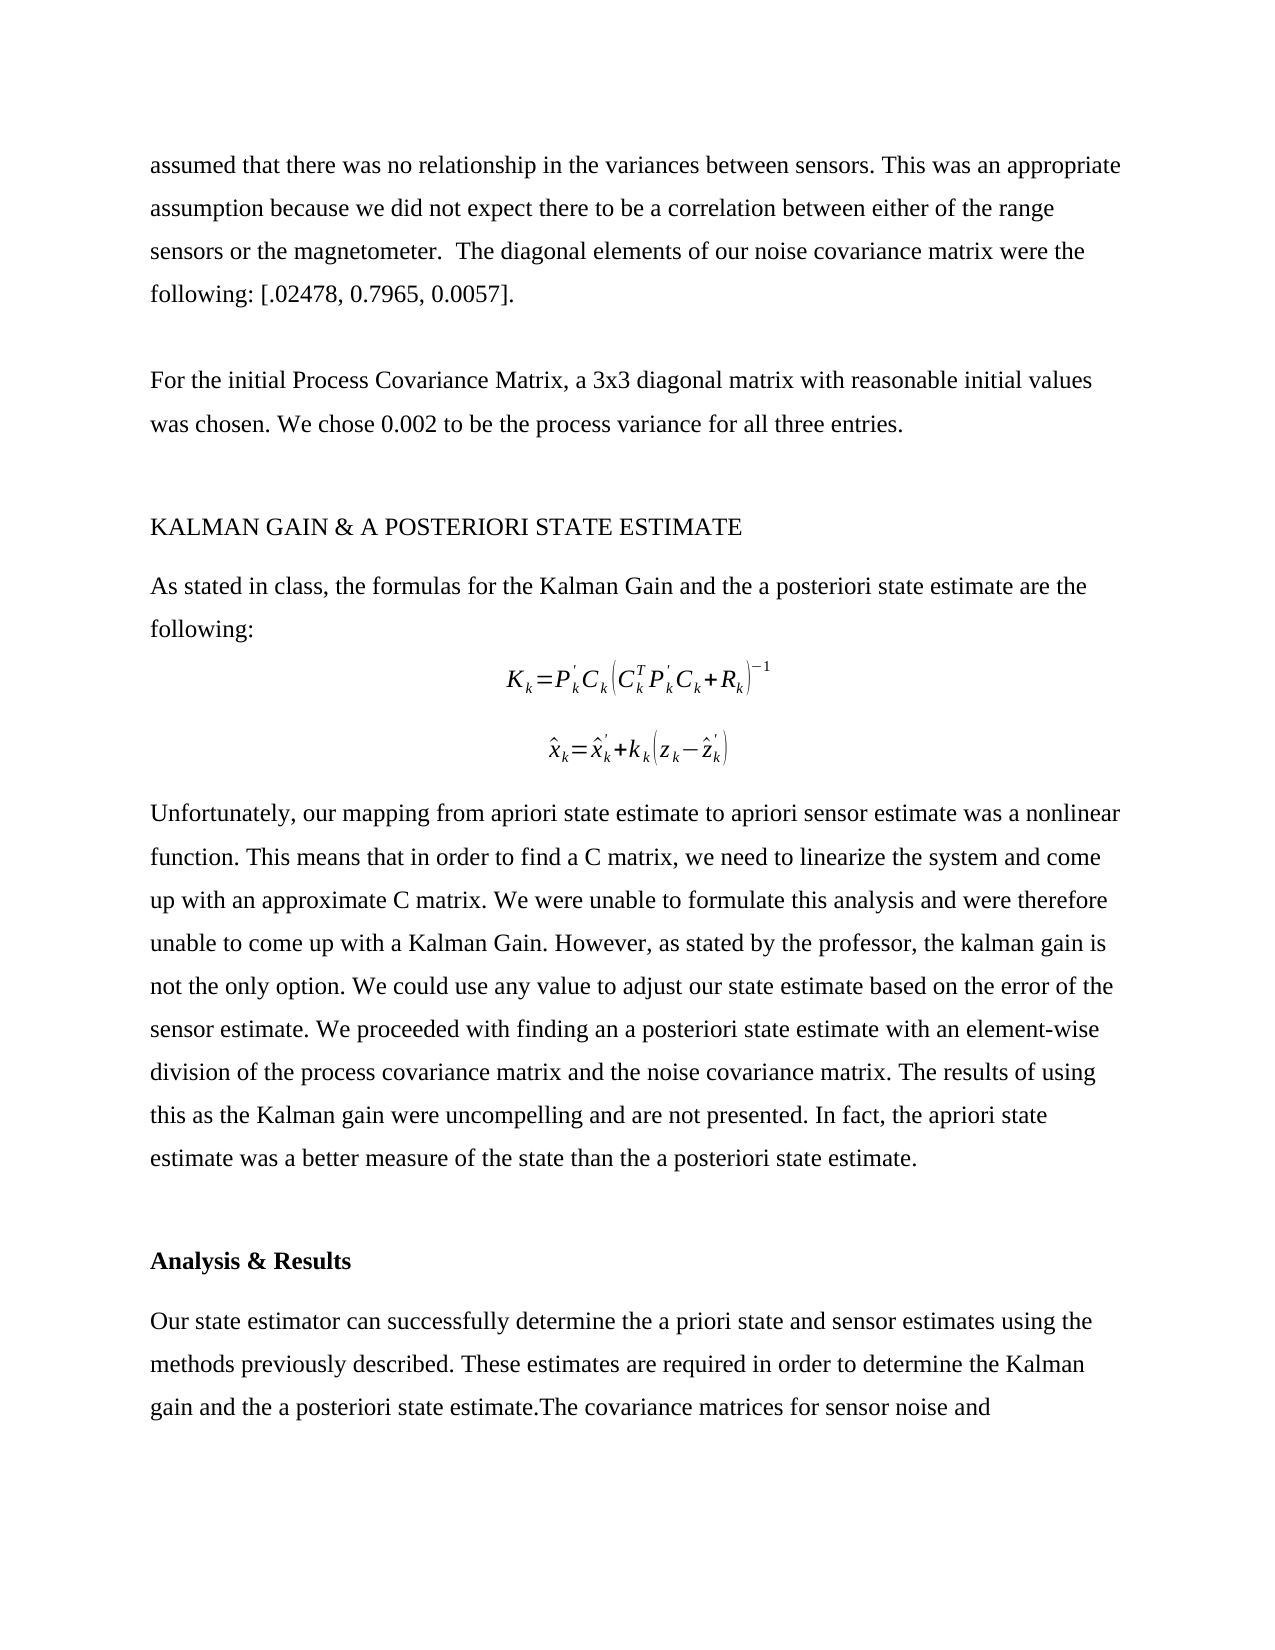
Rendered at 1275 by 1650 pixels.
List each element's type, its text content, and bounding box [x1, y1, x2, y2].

text As stated in class, the formulas for the Kalman Gain and the a posteriori state estimate are the following: [150, 571, 1125, 643]
text Analysis & Results [150, 1246, 1125, 1275]
text For the initial Process Covariance Matrix, a 3x3 diagonal matrix with reasonable initial values was chosen. We chose 0.002 to be the process variance for all three entries. [150, 366, 1125, 437]
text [150, 150, 1125, 308]
text KALMAN GAIN & A POSTERIORI STATE ESTIMATE [150, 512, 1125, 540]
text Unfortunately, our mapping from apriori state estimate to apriori sensor estimate was a nonlinear function. This means that in order to find a C matrix, we need to linearize the system and come up with an approximate C matrix. We were unable to formulate this analysis and were therefore unable to come up with a Kalman Gain. However, as stated by the professor, the kalman gain is not the only option. We could use any value to adjust our state estimate based on the error of the sensor estimate. We proceeded with finding an a posteriori state estimate with an element-wise division of the process covariance matrix and the noise covariance matrix. The results of using this as the Kalman gain were uncompelling and are not presented. In fact, the apriori state estimate was a better measure of the state than the a posteriori state estimate. [150, 798, 1125, 1172]
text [150, 1306, 1125, 1421]
